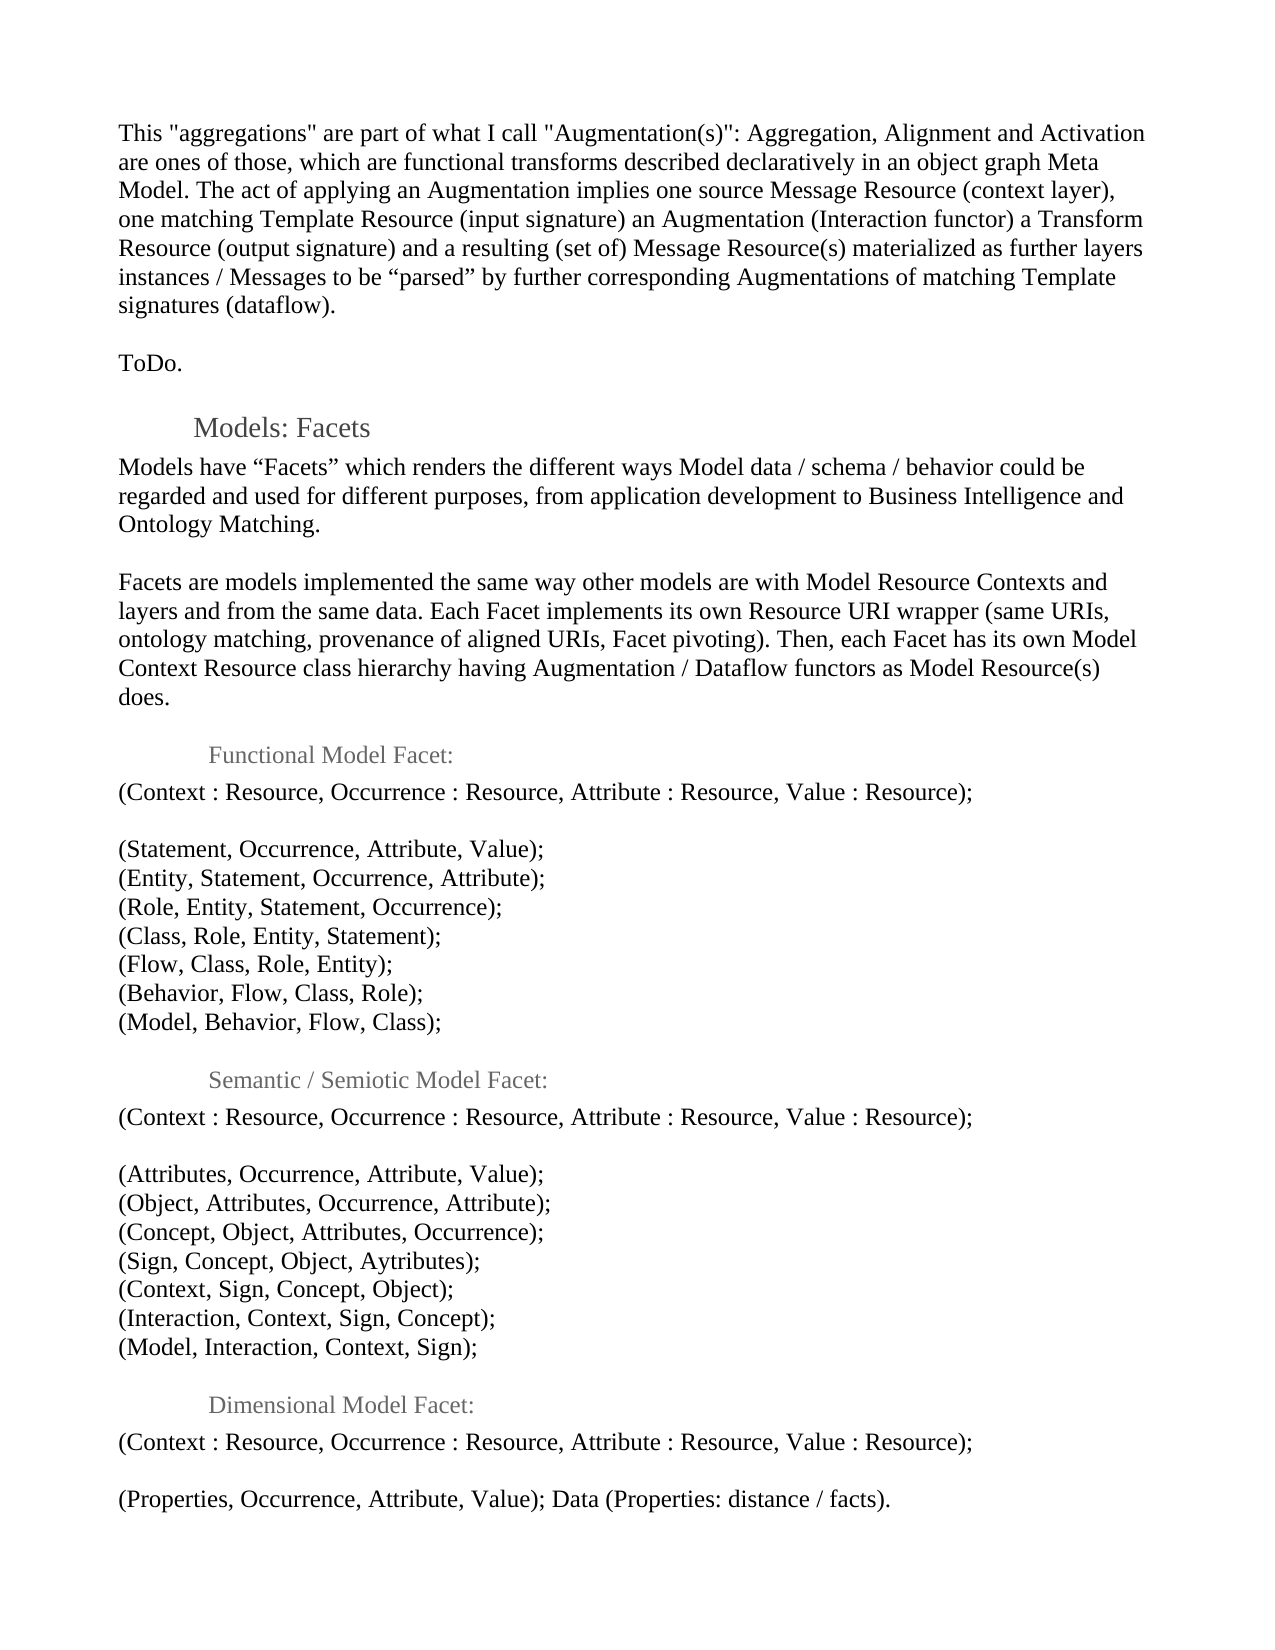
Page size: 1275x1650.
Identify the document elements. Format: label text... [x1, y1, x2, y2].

text (Model, Behavior, Flow, Class); [118, 1007, 1157, 1036]
subtitle Models: Facets [118, 410, 1157, 444]
text ToDo. [118, 348, 1157, 377]
text (Statement, Occurrence, Attribute, Value); [118, 834, 1157, 863]
text (Object, Attributes, Occurrence, Attribute); (Concept, Object, Attributes, Occurrence); (Sign, Concept, Object, Aytributes); (Context, Sign, Concept, Object); (Interaction, Context, Sign, Concept); [118, 1188, 1157, 1332]
text Models have “Facets” which renders the different ways Model data / schema / behavior could be regarded and used for different purposes, from application development to Business Intelligence and Ontology Matching. [118, 452, 1157, 538]
text (Context : Resource, Occurrence : Resource, Attribute : Resource, Value : Resource); [118, 1427, 1157, 1456]
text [118, 118, 1157, 319]
text Facets are models implemented the same way other models are with Model Resource Contexts and layers and from the same data. Each Facet implements its own Resource URI wrapper (same URIs, ontology matching, provenance of aligned URIs, Facet pivoting). Then, each Facet has its own Model Context Resource class hierarchy having Augmentation / Dataflow functors as Model Resource(s) does. [118, 567, 1157, 711]
text (Model, Interaction, Context, Sign); [118, 1332, 1157, 1361]
text (Attributes, Occurrence, Attribute, Value); [118, 1159, 1157, 1188]
text (Context : Resource, Occurrence : Resource, Attribute : Resource, Value : Resource); [118, 1102, 1157, 1131]
subtitle Functional Model Facet: [118, 740, 1157, 769]
subtitle Semantic / Semiotic Model Facet: [118, 1065, 1157, 1094]
subtitle Dimensional Model Facet: [118, 1390, 1157, 1419]
text (Context : Resource, Occurrence : Resource, Attribute : Resource, Value : Resource); [118, 777, 1157, 806]
text (Properties, Occurrence, Attribute, Value); Data (Properties: distance / facts). [118, 1484, 1157, 1513]
text (Entity, Statement, Occurrence, Attribute); (Role, Entity, Statement, Occurrence); (Class, Role, Entity, Statement); (Flow, Class, Role, Entity); (Behavior, Flow, Class, Role); [118, 863, 1157, 1007]
